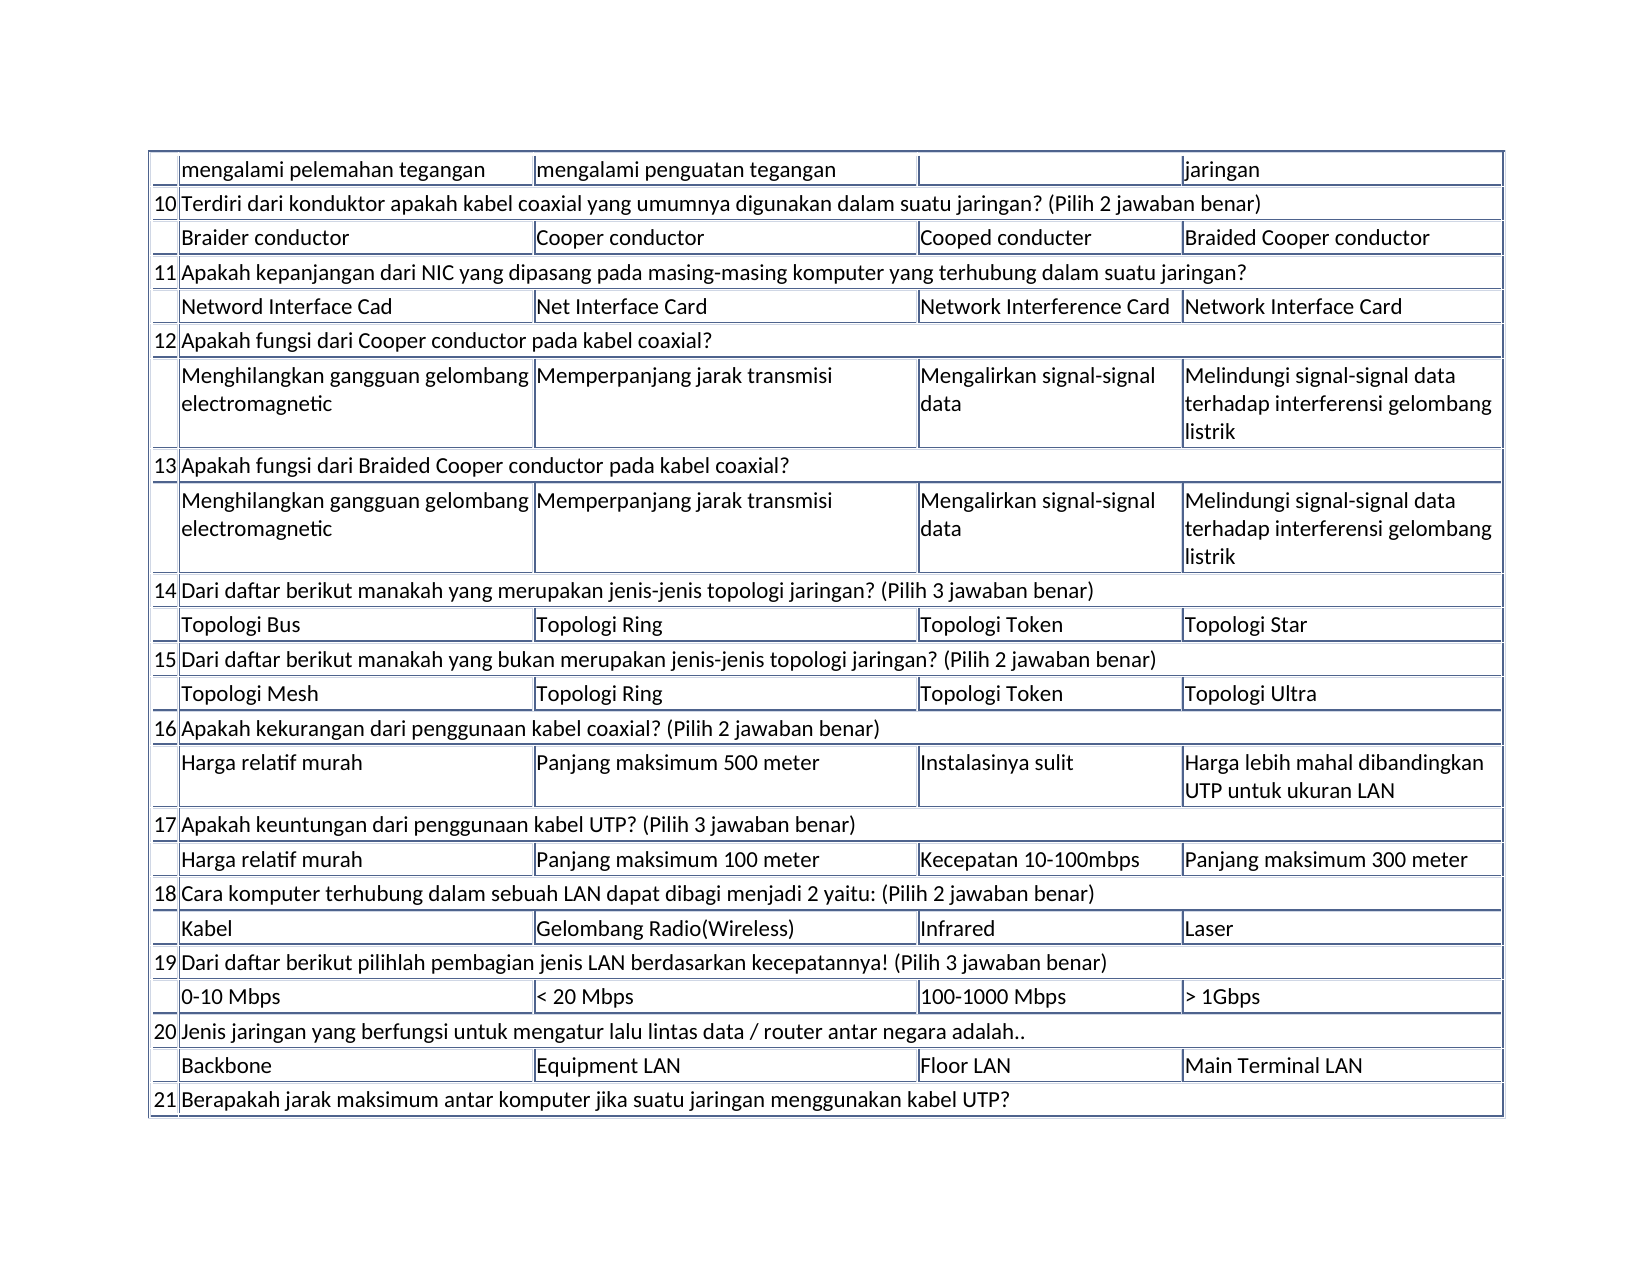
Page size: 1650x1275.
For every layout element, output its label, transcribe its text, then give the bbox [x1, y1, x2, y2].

table_cell Harga relatif murah [180, 844, 532, 874]
table_cell Menghilangkan gangguan gelombang electromagnetic [180, 360, 532, 447]
table_cell Main Terminal LAN [1182, 1046, 1503, 1081]
table_cell 20 [151, 1012, 177, 1046]
table_cell 10 [151, 184, 177, 219]
table_cell [149, 219, 179, 253]
table_cell Topologi Mesh [180, 678, 532, 709]
table_cell Harga lebih mahal dibandingkan UTP untuk ukuran LAN [1184, 743, 1503, 806]
table_cell Menghilangkan gangguan gelombang electromagnetic [180, 484, 532, 571]
table_cell Apakah keuntungan dari penggunaan kabel UTP? (Pilih 3 jawaban benar) [179, 806, 1504, 840]
table_cell Berapakah jarak maksimum antar komputer jika suatu jaringan menggunakan kabel UTP? [179, 1081, 1504, 1115]
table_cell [534, 152, 918, 184]
table_cell Kecepatan 10-100mbps [920, 844, 1181, 874]
table_cell Mengalirkan signal-signal data [920, 360, 1181, 447]
table_cell 19 [151, 943, 177, 978]
table_cell Topologi Ultra [1184, 675, 1503, 709]
table_cell > 1Gbps [1182, 978, 1504, 1012]
table_cell [151, 153, 179, 184]
table_cell [151, 481, 177, 571]
table_cell Apakah fungsi dari Cooper conductor pada kabel coaxial? [179, 322, 1504, 356]
table_cell Apakah fungsi dari Braided Cooper conductor pada kabel coaxial? [179, 447, 1504, 481]
table_cell Memperpanjang jarak transmisi [536, 484, 916, 571]
table_cell Memperpanjang jarak transmisi [536, 360, 916, 447]
table_cell Net Interface Card [536, 291, 916, 322]
table_cell 13 [149, 447, 179, 481]
table_cell 11 [151, 253, 177, 287]
table_cell Infrared [920, 912, 1181, 943]
table_cell Melindungi signal-signal data terhadap interferensi gelombang listrik [1184, 481, 1502, 571]
table_cell Topologi Bus [180, 609, 532, 640]
table_cell [151, 287, 177, 322]
table_cell [151, 840, 177, 874]
table_cell Braider conductor [180, 222, 532, 253]
table_cell Melindungi signal-signal data terhadap interferensi gelombang listrik [1184, 356, 1503, 447]
table_cell Panjang maksimum 100 meter [536, 844, 916, 874]
table_cell [149, 978, 179, 1012]
table_cell Dari daftar berikut pilihlah pembagian jenis LAN berdasarkan kecepatannya! (Pilih 3 jawaban benar) [180, 943, 1503, 978]
table_cell 17 [149, 806, 179, 840]
table_cell Braided Cooper conductor [1182, 219, 1504, 253]
table_cell 21 [149, 1081, 179, 1115]
table_cell Laser [1184, 909, 1502, 943]
table_cell < 20 Mbps [536, 981, 916, 1012]
table_cell Panjang maksimum 500 meter [536, 747, 916, 806]
table_cell Dari daftar berikut manakah yang merupakan jenis-jenis topologi jaringan? (Pilih 3 jawaban benar) [180, 571, 1503, 606]
table_cell Backbone [180, 1050, 532, 1081]
table_cell 12 [149, 322, 179, 356]
table_cell 15 [151, 640, 177, 674]
table_cell Cara komputer terhubung dalam sebuah LAN dapat dibagi menjadi 2 yaitu: (Pilih 2 jawaban benar) [180, 875, 1503, 909]
table_cell [151, 675, 177, 709]
table_cell Cooped conducter [920, 222, 1181, 253]
table_cell Netword Interface Cad [180, 291, 532, 322]
table_cell [151, 1046, 177, 1081]
table_cell [151, 909, 177, 943]
table_cell Instalasinya sulit [920, 747, 1181, 806]
table_cell Network Interface Card [1182, 287, 1503, 322]
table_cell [179, 152, 534, 184]
table_cell Apakah kepanjangan dari NIC yang dipasang pada masing-masing komputer yang terhubung dalam suatu jaringan? [180, 253, 1503, 287]
table_cell [151, 743, 177, 806]
table_cell Gelombang Radio(Wireless) [536, 912, 916, 943]
table_cell [151, 356, 177, 447]
table_cell Network Interference Card [920, 291, 1181, 322]
table_cell Jenis jaringan yang berfungsi untuk mengatur lalu lintas data / router antar negara adalah.. [180, 1012, 1502, 1046]
table_cell Dari daftar berikut manakah yang bukan merupakan jenis-jenis topologi jaringan? (Pilih 2 jawaban benar) [180, 640, 1503, 674]
table_cell Cooper conductor [536, 222, 916, 253]
table_cell 16 [151, 709, 177, 743]
table_cell 14 [151, 571, 177, 606]
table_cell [918, 153, 1182, 184]
table_cell 100-1000 Mbps [920, 981, 1181, 1012]
table_cell Topologi Ring [536, 609, 916, 640]
table_cell Kabel [180, 912, 532, 943]
table_cell Topologi Ring [536, 678, 916, 709]
table_cell 18 [151, 875, 177, 909]
table_cell 0-10 Mbps [180, 981, 532, 1012]
table_cell Topologi Token [920, 609, 1181, 640]
table_cell Floor LAN [920, 1050, 1181, 1081]
table_cell Terdiri dari konduktor apakah kabel coaxial yang umumnya digunakan dalam suatu jaringan? (Pilih 2 jawaban benar) [180, 184, 1503, 219]
table_cell Panjang maksimum 300 meter [1184, 840, 1503, 874]
table_cell Topologi Token [920, 678, 1181, 709]
table_cell [149, 606, 179, 640]
table_cell Topologi Star [1182, 606, 1504, 640]
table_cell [1182, 153, 1502, 184]
table_cell Harga relatif murah [180, 747, 532, 806]
table_cell Apakah kekurangan dari penggunaan kabel coaxial? (Pilih 2 jawaban benar) [180, 709, 1502, 743]
table_cell Equipment LAN [536, 1050, 916, 1081]
table_cell Mengalirkan signal-signal data [920, 484, 1181, 571]
